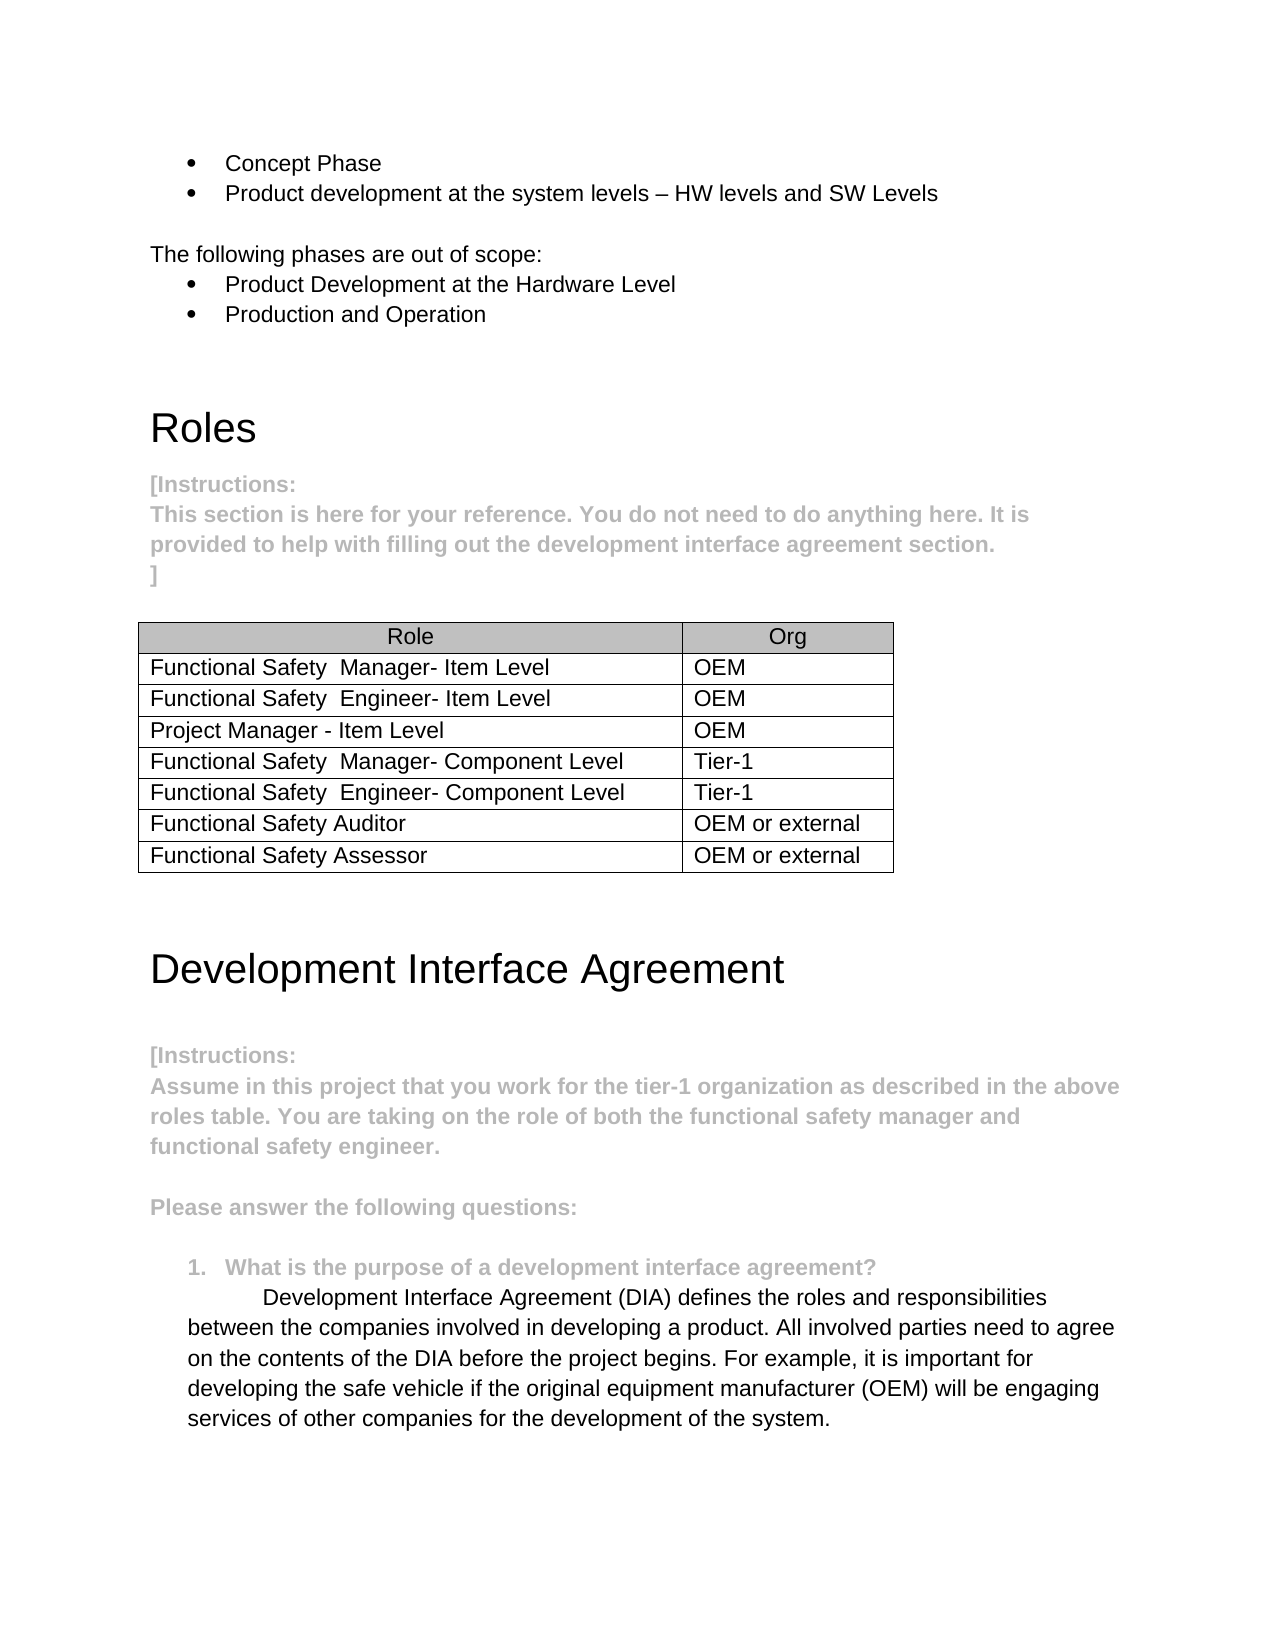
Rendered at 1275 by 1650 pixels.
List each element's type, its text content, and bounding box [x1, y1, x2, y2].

table_cell Tier-1 [683, 779, 893, 809]
subtitle Roles [150, 403, 1125, 451]
table_cell Functional Safety Auditor [139, 810, 682, 841]
list Product Development at the Hardware Level [187, 271, 1125, 297]
table_cell Functional Safety Manager- Item Level [139, 654, 682, 684]
list Product development at the system levels – HW levels and SW Levels [187, 180, 1125, 207]
table_cell OEM or external [683, 810, 893, 841]
list Production and Operation [187, 301, 1125, 327]
text [Instructions: [150, 1042, 1125, 1069]
table_cell Project Manager - Item Level [139, 717, 682, 747]
table_cell Functional Safety Assessor [139, 842, 682, 872]
table_cell Functional Safety Engineer- Component Level [139, 779, 682, 809]
text Development Interface Agreement (DIA) defines the roles and responsibilities between the companies involved in developing a product. All involved parties need to agree on the contents of the DIA before the project begins. For example, it is important for developing the safe vehicle if the original equipment manufacturer (OEM) will be engaging services of other companies for the development of the system. [187, 1284, 1125, 1431]
table_cell Functional Safety Manager- Component Level [139, 748, 682, 778]
text This section is here for your reference. You do not need to do anything here. It is provided to help with filling out the development interface agreement section. [150, 501, 1125, 557]
table_header Role [139, 623, 682, 653]
table_header Org [683, 623, 893, 653]
text ] [150, 561, 1125, 588]
table_cell OEM or external [683, 842, 893, 872]
table_cell OEM [683, 654, 893, 684]
subtitle Development Interface Agreement [150, 945, 1125, 993]
table_cell OEM [683, 685, 893, 716]
text The following phases are out of scope: [150, 241, 1125, 267]
table_cell Tier-1 [683, 748, 893, 778]
text Assume in this project that you work for the tier-1 organization as described in the above roles table. You are taking on the role of both the functional safety manager and functional safety engineer. [150, 1073, 1125, 1159]
list What is the purpose of a development interface agreement? [187, 1254, 1125, 1280]
text [Instructions: [150, 471, 1125, 497]
text Please answer the following questions: [150, 1193, 1125, 1220]
table_cell Functional Safety Engineer- Item Level [139, 685, 682, 716]
table_cell OEM [683, 717, 893, 747]
list Concept Phase [187, 150, 1125, 176]
